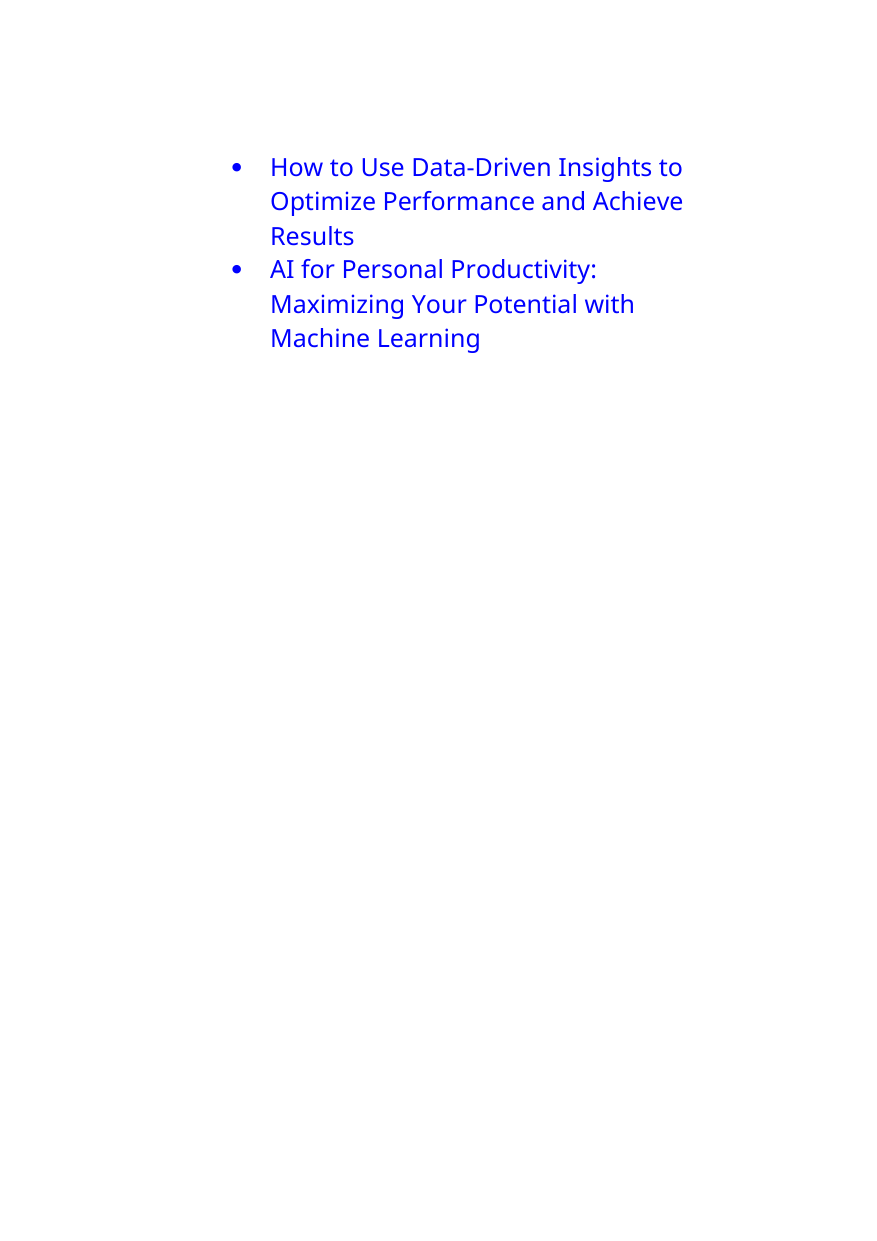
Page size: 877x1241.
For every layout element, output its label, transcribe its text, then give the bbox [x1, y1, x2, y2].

list AI for Personal Productivity: Maximizing Your Potential with Machine Learning [232, 252, 727, 354]
list How to Use Data-Driven Insights to Optimize Performance and Achieve Results [232, 150, 727, 252]
